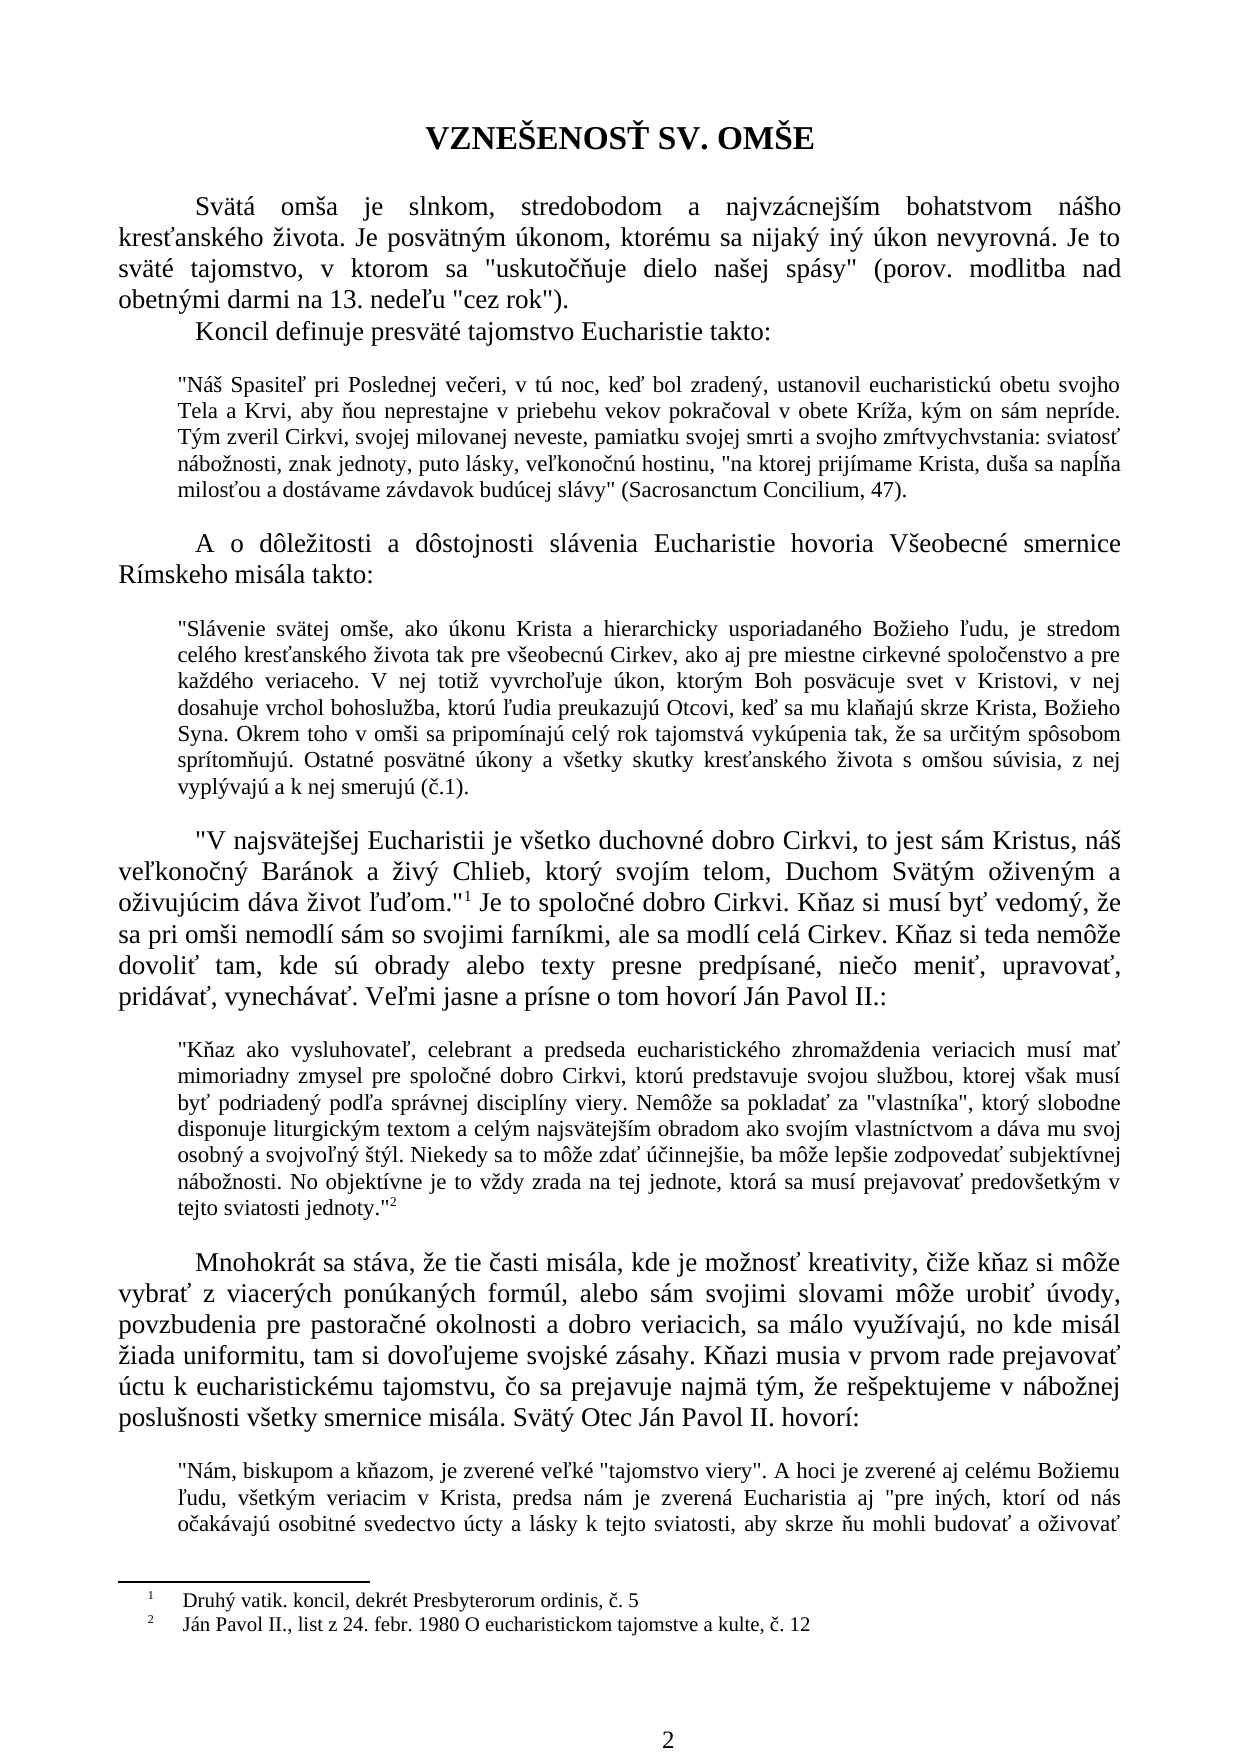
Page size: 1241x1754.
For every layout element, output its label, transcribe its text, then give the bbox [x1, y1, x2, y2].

text "Slávenie svätej omše, ako úkonu Krista a hierarchicky usporiadaného Božieho ľudu, je stredom celého kresťanského života tak pre všeobecnú Cirkev, ako aj pre miestne cirkevné spoločenstvo a pre každého veriaceho. V nej totiž vyvrchoľuje úkon, ktorým Boh posväcuje svet v Kristovi, v nej dosahuje vrchol bohoslužba, ktorú ľudia preukazujú Otcovi, keď sa mu klaňajú skrze Krista, Božieho Syna. Okrem toho v omši sa pripomínajú celý rok tajomstvá vykúpenia tak, že sa určitým spôsobom sprítomňujú. Ostatné posvätné úkony a všetky skutky kresťanského života s omšou súvisia, z nej vyplývajú a k nej smerujú (č.1). [177, 615, 1122, 799]
text Svätá omša je slnkom, stredobodom a najvzácnejším bohatstvom nášho kresťanského života. Je posvätným úkonom, ktorému sa nijaký iný úkon nevyrovná. Je to sväté tajomstvo, v ktorom sa "uskutočňuje dielo našej spásy" (porov. modlitba nad obetnými darmi na 13. nedeľu "cez rok"). [118, 190, 1122, 314]
text A o dôležitosti a dôstojnosti slávenia Eucharistie hovoria Všeobecné smernice Rímskeho misála takto: [118, 527, 1122, 590]
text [177, 1457, 1122, 1537]
text Mnohokrát sa stáva, že tie časti misála, kde je možnosť kreativity, čiže kňaz si môže vybrať z viacerých ponúkaných formúl, alebo sám svojimi slovami môže urobiť úvody, povzbudenia pre pastoračné okolnosti a dobro veriacich, sa málo využívajú, no kde misál žiada uniformitu, tam si dovoľujeme svojské zásahy. Kňazi musia v prvom rade prejavovať úctu k eucharistickému tajomstvu, čo sa prejavuje najmä tým, že rešpektujeme v nábožnej poslušnosti všetky smernice misála. Svätý Otec Ján Pavol II. hovorí: [118, 1246, 1122, 1432]
text "V najsvätejšej Eucharistii je všetko duchovné dobro Cirkvi, to jest sám Kristus, náš veľkonočný Baránok a živý Chlieb, ktorý svojím telom, Duchom Svätým oživeným a oživujúcim dáva život ľuďom." Je to spoločné dobro Cirkvi. Kňaz si musí byť vedomý, že sa pri omši nemodlí sám so svojimi farníkmi, ale sa modlí celá Cirkev. Kňaz si teda nemôže dovoliť tam, kde sú obrady alebo texty presne predpísané, niečo meniť, upravovať, pridávať, vynechávať. Veľmi jasne a prísne o tom hovorí Ján Pavol II.: [118, 824, 1122, 1011]
text Koncil definuje presväté tajomstvo Eucharistie takto: [118, 314, 1122, 346]
subtitle VZNEŠENOSŤ SV. OMŠE [118, 118, 1122, 156]
text "Náš Spasiteľ pri Poslednej večeri, v tú noc, keď bol zradený, ustanovil eucharistickú obetu svojho Tela a Krvi, aby ňou neprestajne v priebehu vekov pokračoval v obete Kríža, kým on sám nepríde. Tým zveril Cirkvi, svojej milovanej neveste, pamiatku svojej smrti a svojho zmŕtvychvstania: sviatosť nábožnosti, znak jednoty, puto lásky, veľkonočnú hostinu, "na ktorej prijímame Krista, duša sa napĺňa milosťou a dostávame závdavok budúcej slávy" (Sacrosanctum Concilium, 47). [177, 371, 1122, 502]
text "Kňaz ako vysluhovateľ, celebrant a predseda eucharistického zhromaždenia veriacich musí mať mimoriadny zmysel pre spoločné dobro Cirkvi, ktorú predstavuje svojou službou, ktorej však musí byť podriadený podľa správnej disciplíny viery. Nemôže sa pokladať za "vlastníka", ktorý slobodne disponuje liturgickým textom a celým najsvätejším obradom ako svojím vlastníctvom a dáva mu svoj osobný a svojvoľný štýl. Niekedy sa to môže zdať účinnejšie, ba môže lepšie zodpovedať subjektívnej nábožnosti. No objektívne je to vždy zrada na tej jednote, ktorá sa musí prejavovať predovšetkým v tejto sviatosti jednoty." [177, 1036, 1122, 1221]
